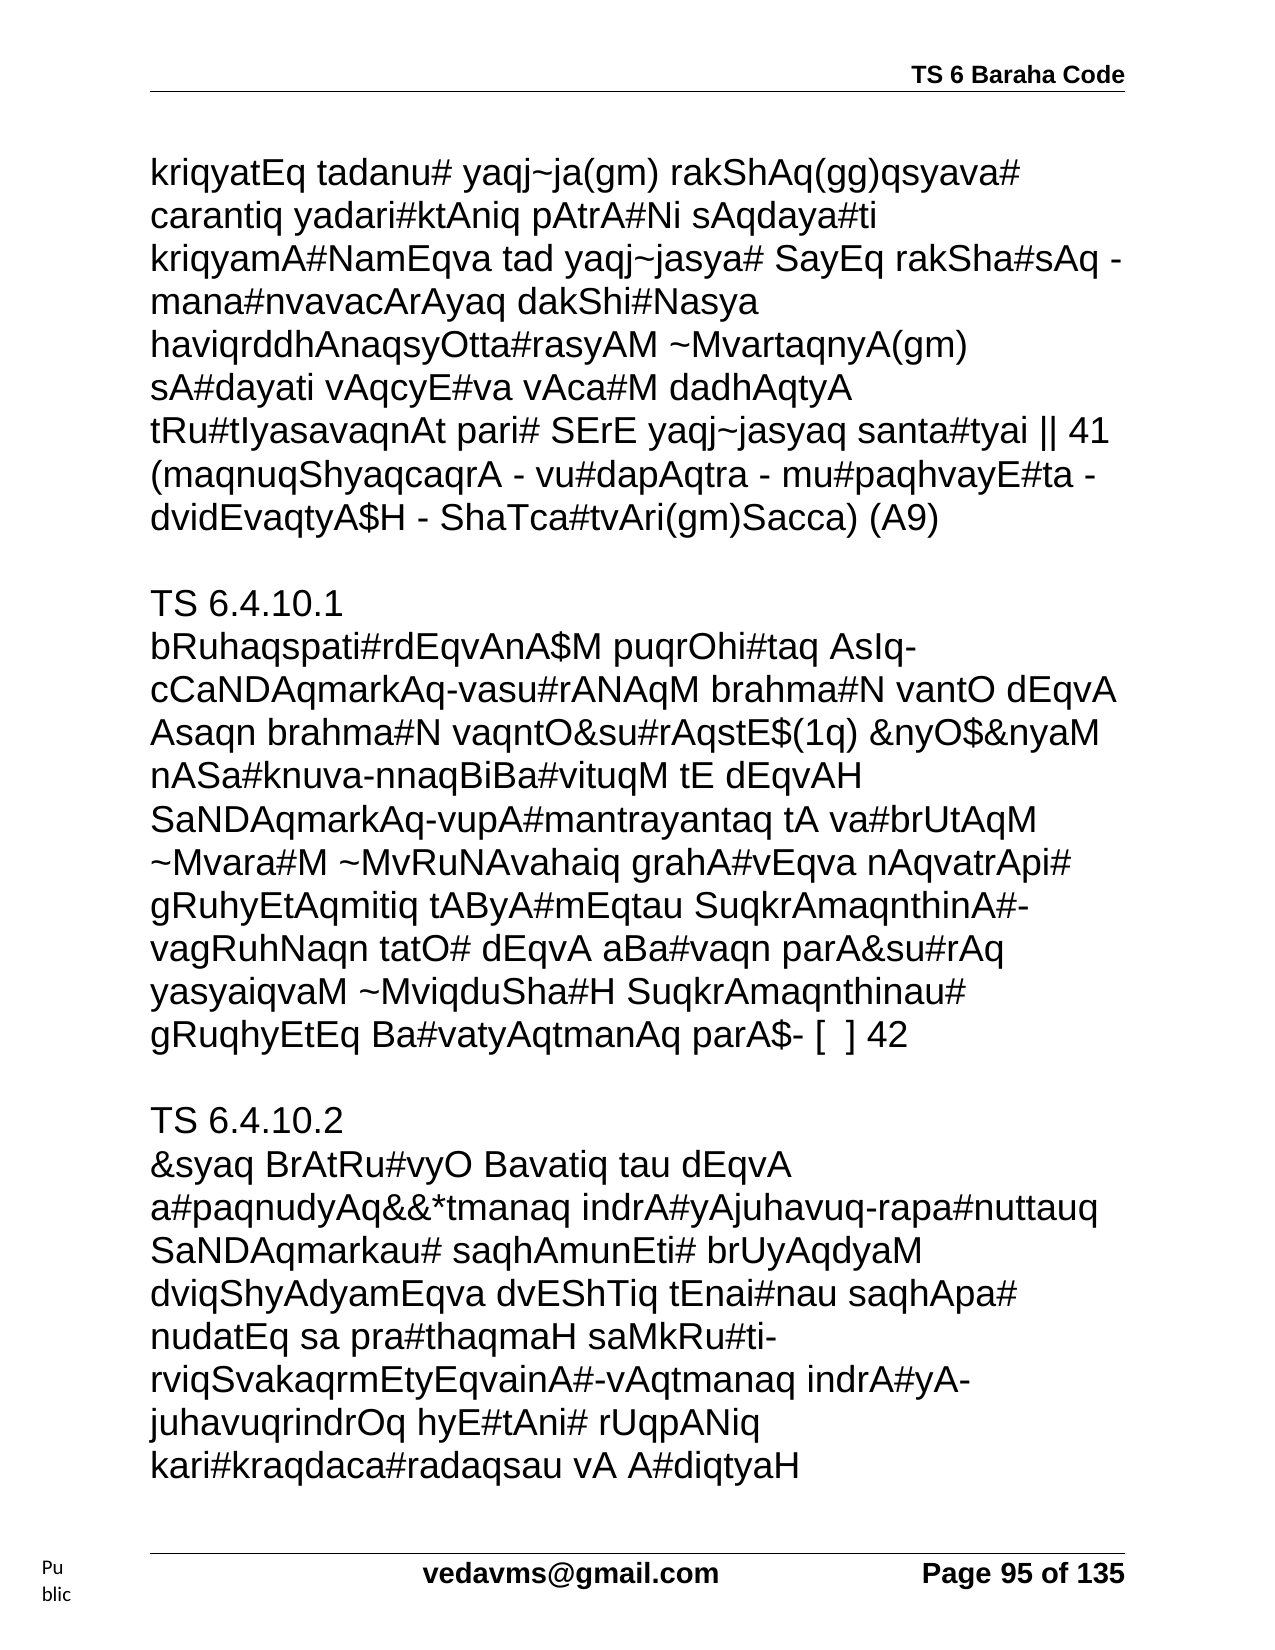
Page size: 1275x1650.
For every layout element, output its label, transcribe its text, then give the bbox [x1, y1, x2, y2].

text TS 6.4.10.2 [150, 1099, 1125, 1142]
text (maqnuqShyaqcaqrA - vu#dapAqtra - mu#paqhvayE#ta - dvidEvaqtyA$H - ShaTca#tvAri(gm)Sacca) (A9) [150, 452, 1125, 538]
text TS 6.4.10.1 [150, 581, 1125, 624]
text bRuhaqspati#rdEqvAnA$M puqrOhi#taq AsIq-cCaNDAqmarkAq-vasu#rANAqM brahma#N vantO dEqvA Asaqn brahma#N vaqntO&su#rAqstE$(1q) &nyO$&nyaM nASa#knuva-nnaqBiBa#vituqM tE dEqvAH SaNDAqmarkAq-vupA#mantrayantaq tA va#brUtAqM ~Mvara#M ~MvRuNAvahaiq grahA#vEqva nAqvatrApi# gRuhyEtAqmitiq tAByA#mEqtau SuqkrAmaqnthinA#-vagRuhNaqn tatO# dEqvA aBa#vaqn parA&su#rAq yasyaiqvaM ~MviqduSha#H SuqkrAmaqnthinau# gRuqhyEtEq Ba#vatyAqtmanAq parA$- [ ] 42 [150, 624, 1125, 1056]
